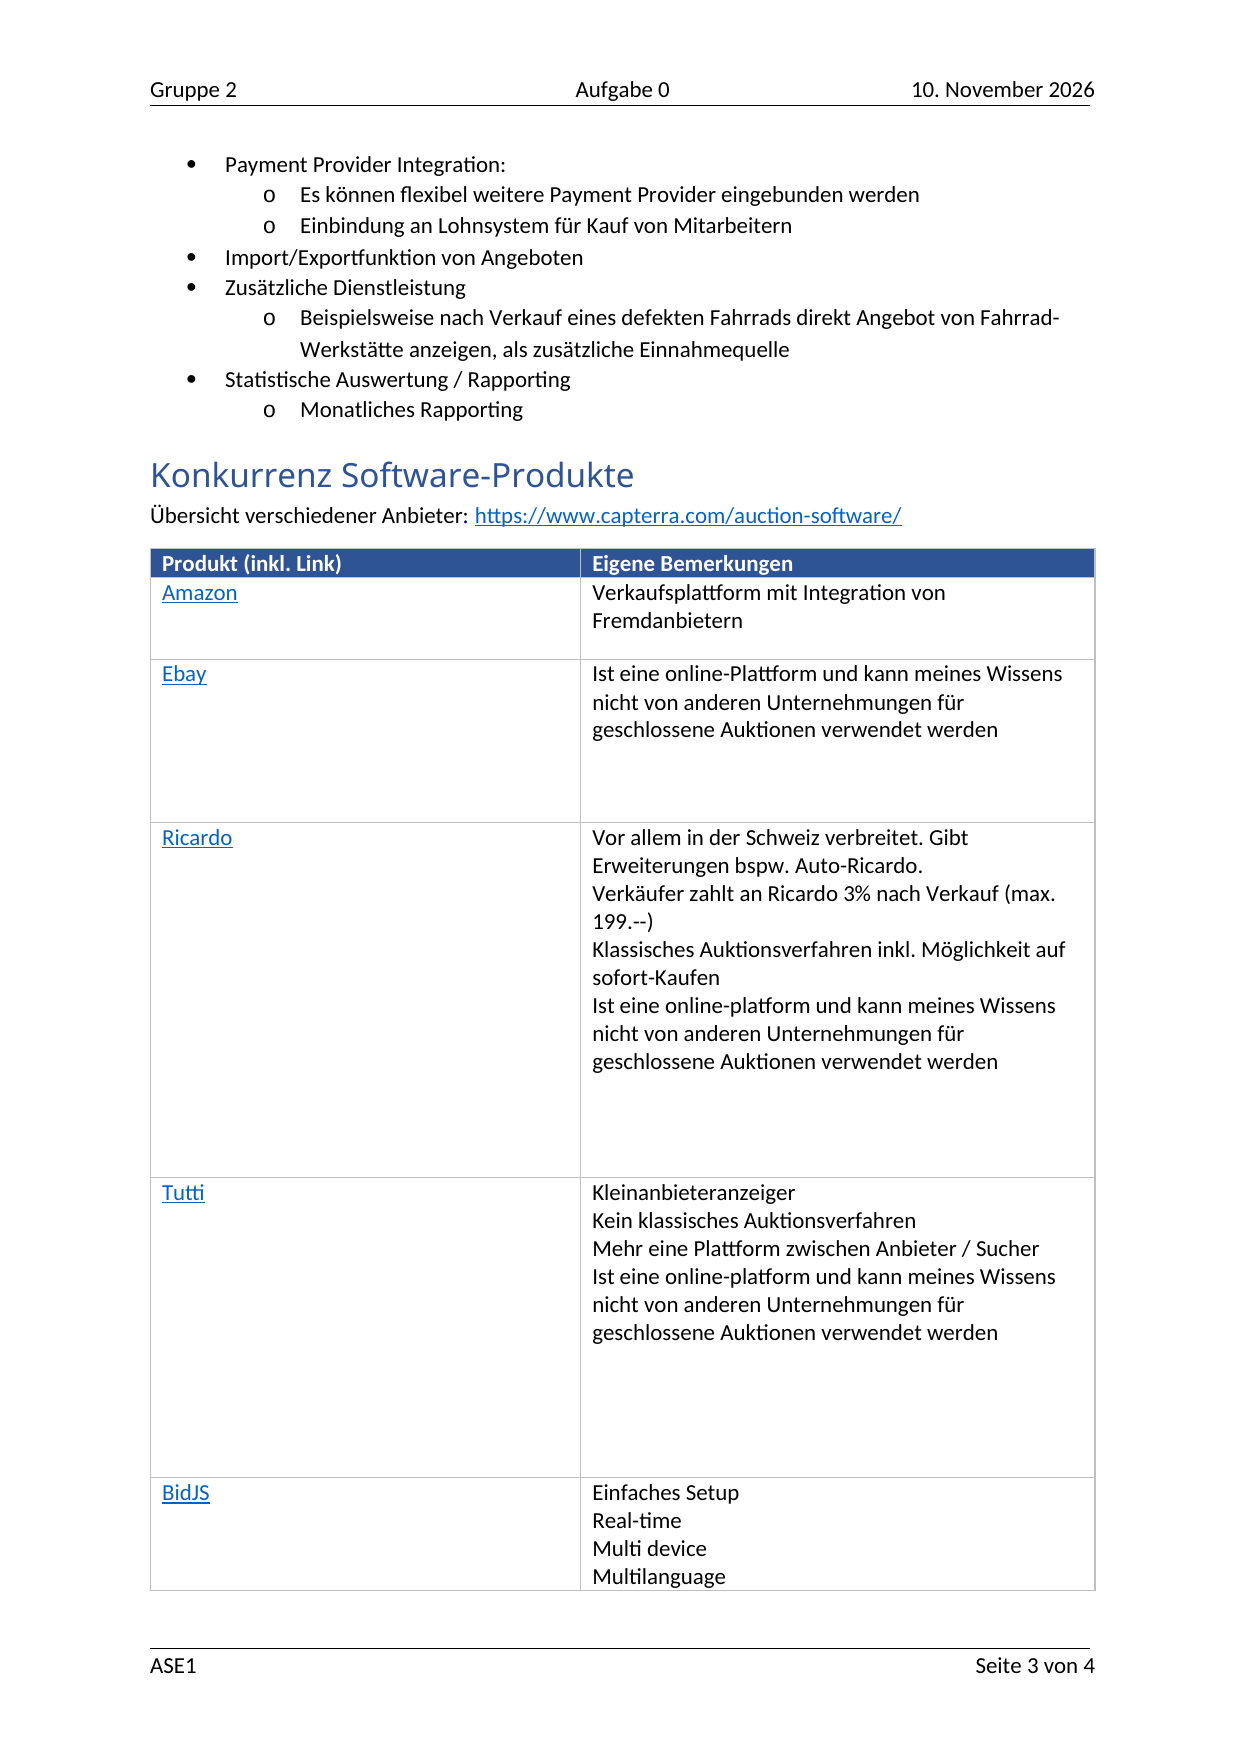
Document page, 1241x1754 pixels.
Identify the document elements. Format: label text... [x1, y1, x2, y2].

table_cell Ebay [151, 660, 580, 822]
list Es können flexibel weitere Payment Provider eingebunden werden [262, 180, 1090, 209]
table_cell Ist eine online-Plattform und kann meines Wissens nicht von anderen Unternehmungen für geschlossene Auktionen verwendet werden [581, 660, 1094, 822]
table_cell Ricardo [151, 823, 580, 1177]
list Monatliches Rapporting [262, 395, 1090, 424]
list Beispielsweise nach Verkauf eines defekten Fahrrads direkt Angebot von Fahrrad-Werkstätte anzeigen, als zusätzliche Einnahmequelle [262, 303, 1090, 363]
subtitle Konkurrenz Software-Produkte [150, 452, 1090, 497]
table_cell BidJS [151, 1478, 580, 1590]
table_cell Amazon [151, 578, 580, 658]
table_cell Verkaufsplattform mit Integration von Fremdanbietern [581, 578, 1094, 658]
table_cell Kleinanbieteranzeiger Kein klassisches Auktionsverfahren Mehr eine Plattform zwischen Anbieter / Sucher Ist eine online-platform und kann meines Wissens nicht von anderen Unternehmungen für geschlossene Auktionen verwendet werden [581, 1178, 1094, 1477]
list Einbindung an Lohnsystem für Kauf von Mitarbeitern [262, 212, 1090, 241]
list Import/Exportfunktion von Angeboten [187, 243, 1090, 271]
list Zusätzliche Dienstleistung [187, 273, 1090, 301]
list Statistische Auswertung / Rapporting [187, 365, 1090, 393]
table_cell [581, 1478, 1094, 1590]
table_header Produkt (inkl. Link) [151, 549, 580, 577]
list Payment Provider Integration: [187, 150, 1090, 178]
table_header Eigene Bemerkungen [581, 549, 1094, 577]
table_cell Vor allem in der Schweiz verbreitet. Gibt Erweiterungen bspw. Auto-Ricardo. Verkäufer zahlt an Ricardo 3% nach Verkauf (max. 199.--) Klassisches Auktionsverfahren inkl. Möglichkeit auf sofort-Kaufen Ist eine online-platform und kann meines Wissens nicht von anderen Unternehmungen für geschlossene Auktionen verwendet werden [581, 823, 1094, 1177]
text Übersicht verschiedener Anbieter: https://www.capterra.com/auction-software/ [150, 501, 1090, 529]
table_cell Tutti [151, 1178, 580, 1477]
